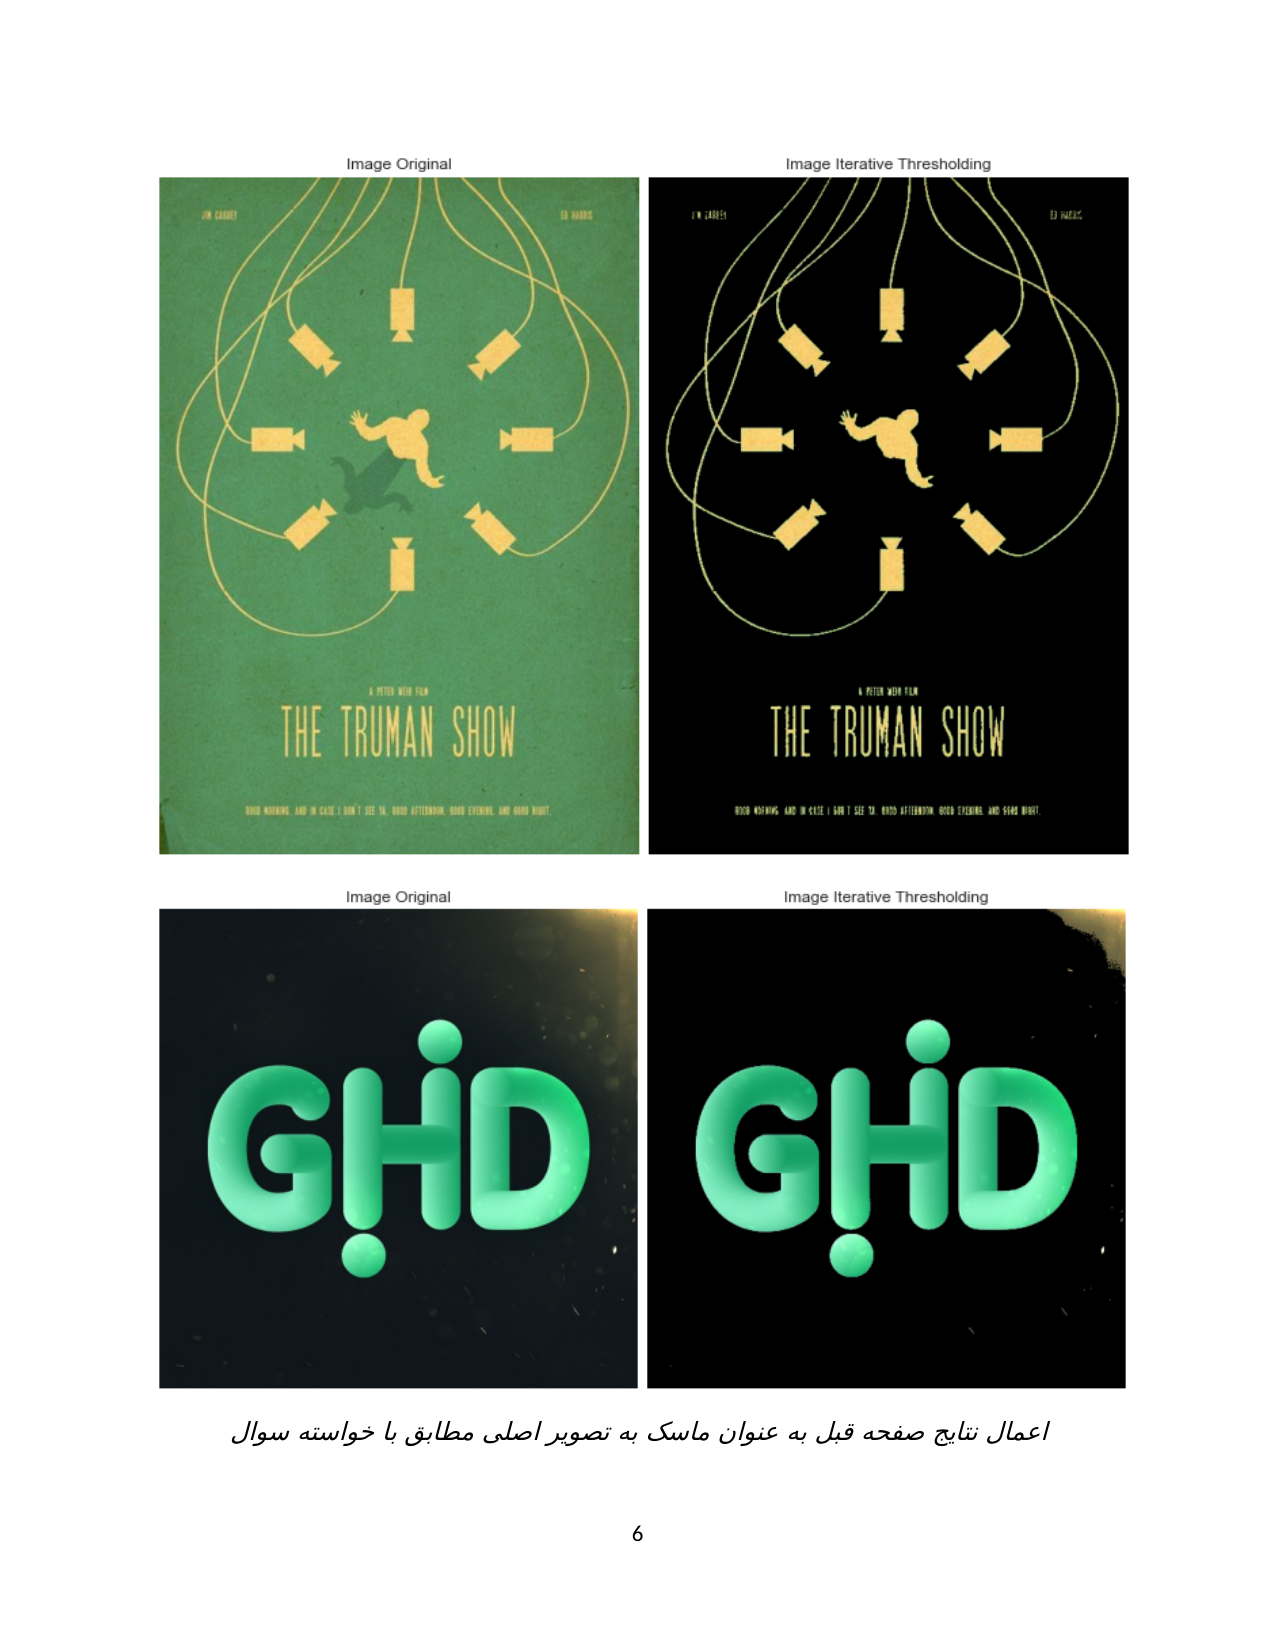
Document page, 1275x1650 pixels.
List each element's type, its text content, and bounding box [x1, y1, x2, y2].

picture [150, 882, 1134, 1398]
text اعمال نتایج صفحه قبل به عنوان ماسک به تصویر اصلی مطابق با خواسته سوال [150, 1417, 1125, 1446]
picture [150, 150, 1137, 864]
